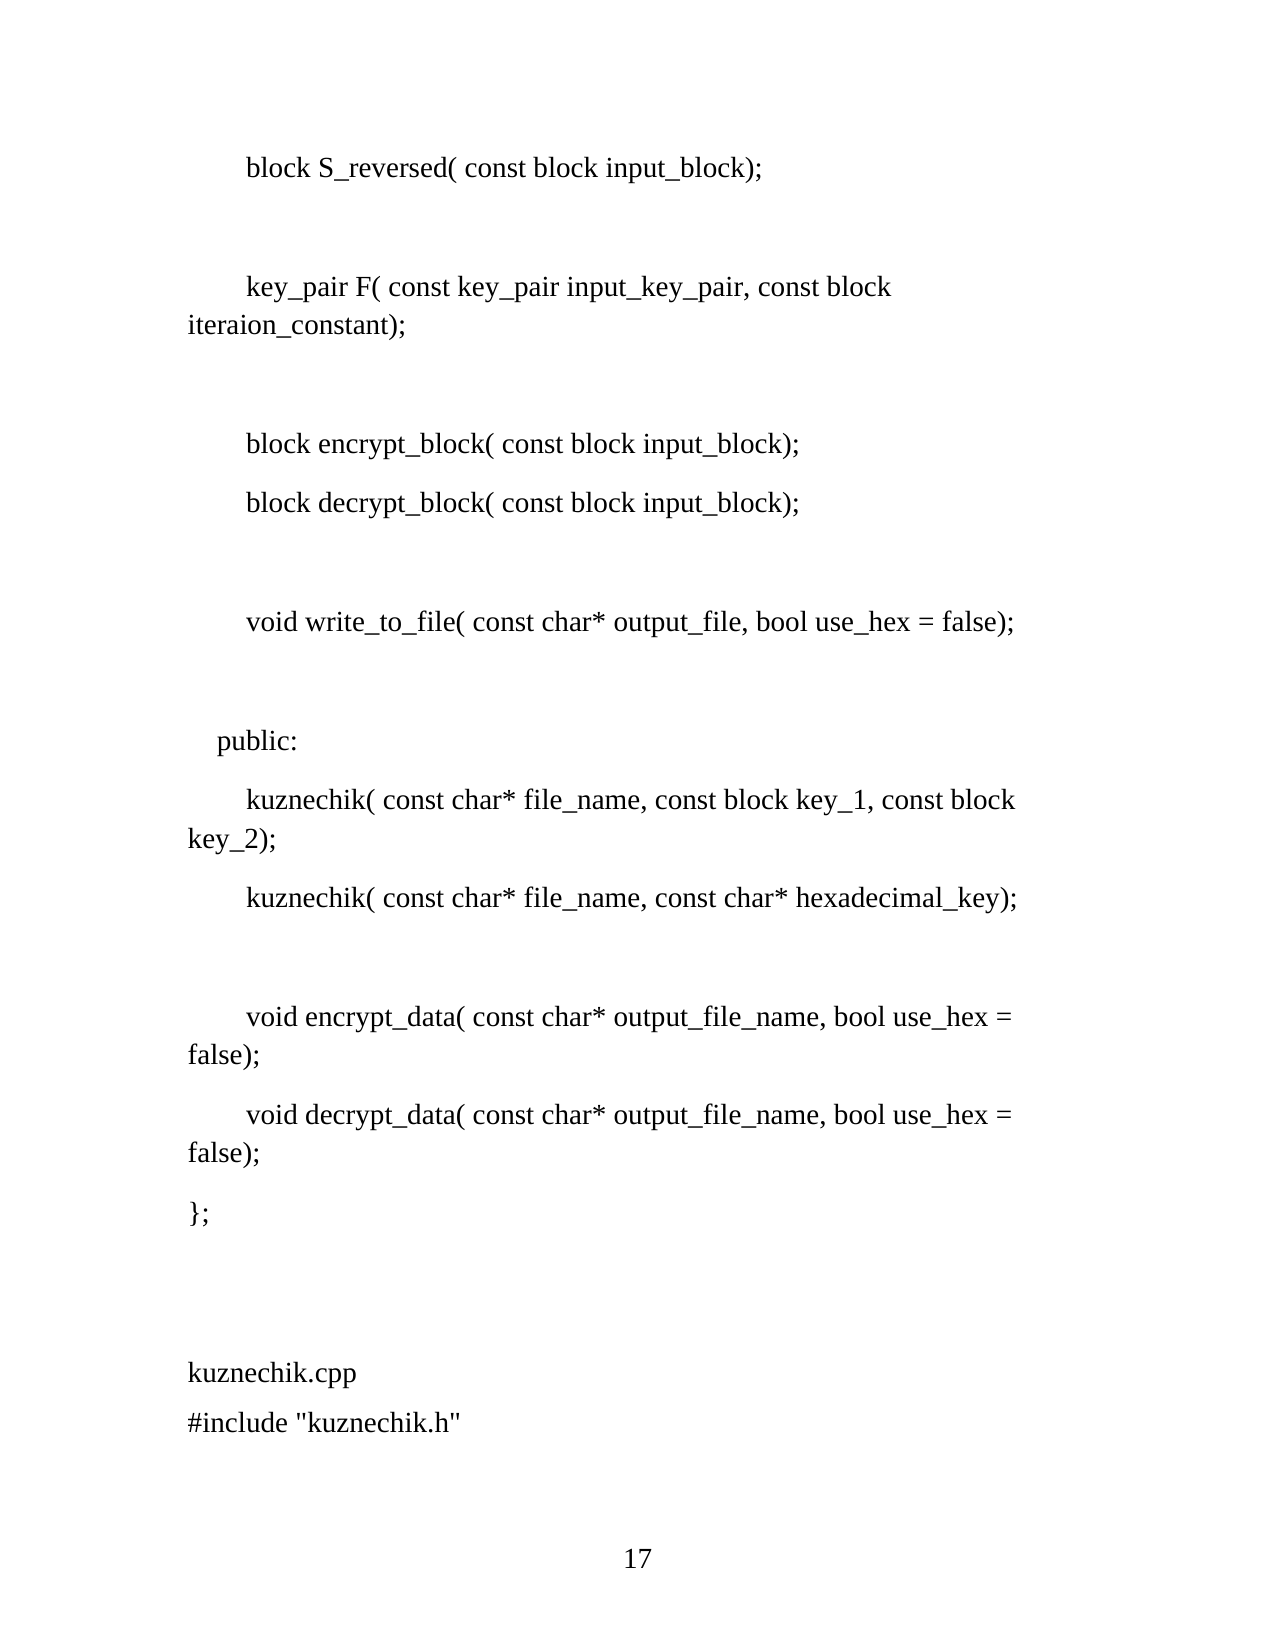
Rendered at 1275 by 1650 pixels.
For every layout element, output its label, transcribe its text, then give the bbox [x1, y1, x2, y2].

text void write_to_file( const char* output_file, bool use_hex = false); [187, 604, 1087, 638]
text void decrypt_data( const char* output_file_name, bool use_hex = false); [187, 1097, 1087, 1169]
text kuznechik.cpp #include "kuznechik.h" [187, 1355, 1087, 1439]
text void encrypt_data( const char* output_file_name, bool use_hex = false); [187, 999, 1087, 1071]
text block decrypt_block( const block input_block); [187, 485, 1087, 519]
text }; [187, 1195, 1087, 1228]
text block S_reversed( const block input_block); [187, 150, 1087, 183]
text kuznechik( const char* file_name, const block key_1, const block key_2); [187, 782, 1087, 854]
text kuznechik( const char* file_name, const char* hexadecimal_key); [187, 880, 1087, 914]
text block encrypt_block( const block input_block); [187, 426, 1087, 459]
text public: [187, 723, 1087, 756]
text key_pair F( const key_pair input_key_pair, const block iteraion_constant); [187, 269, 1087, 341]
